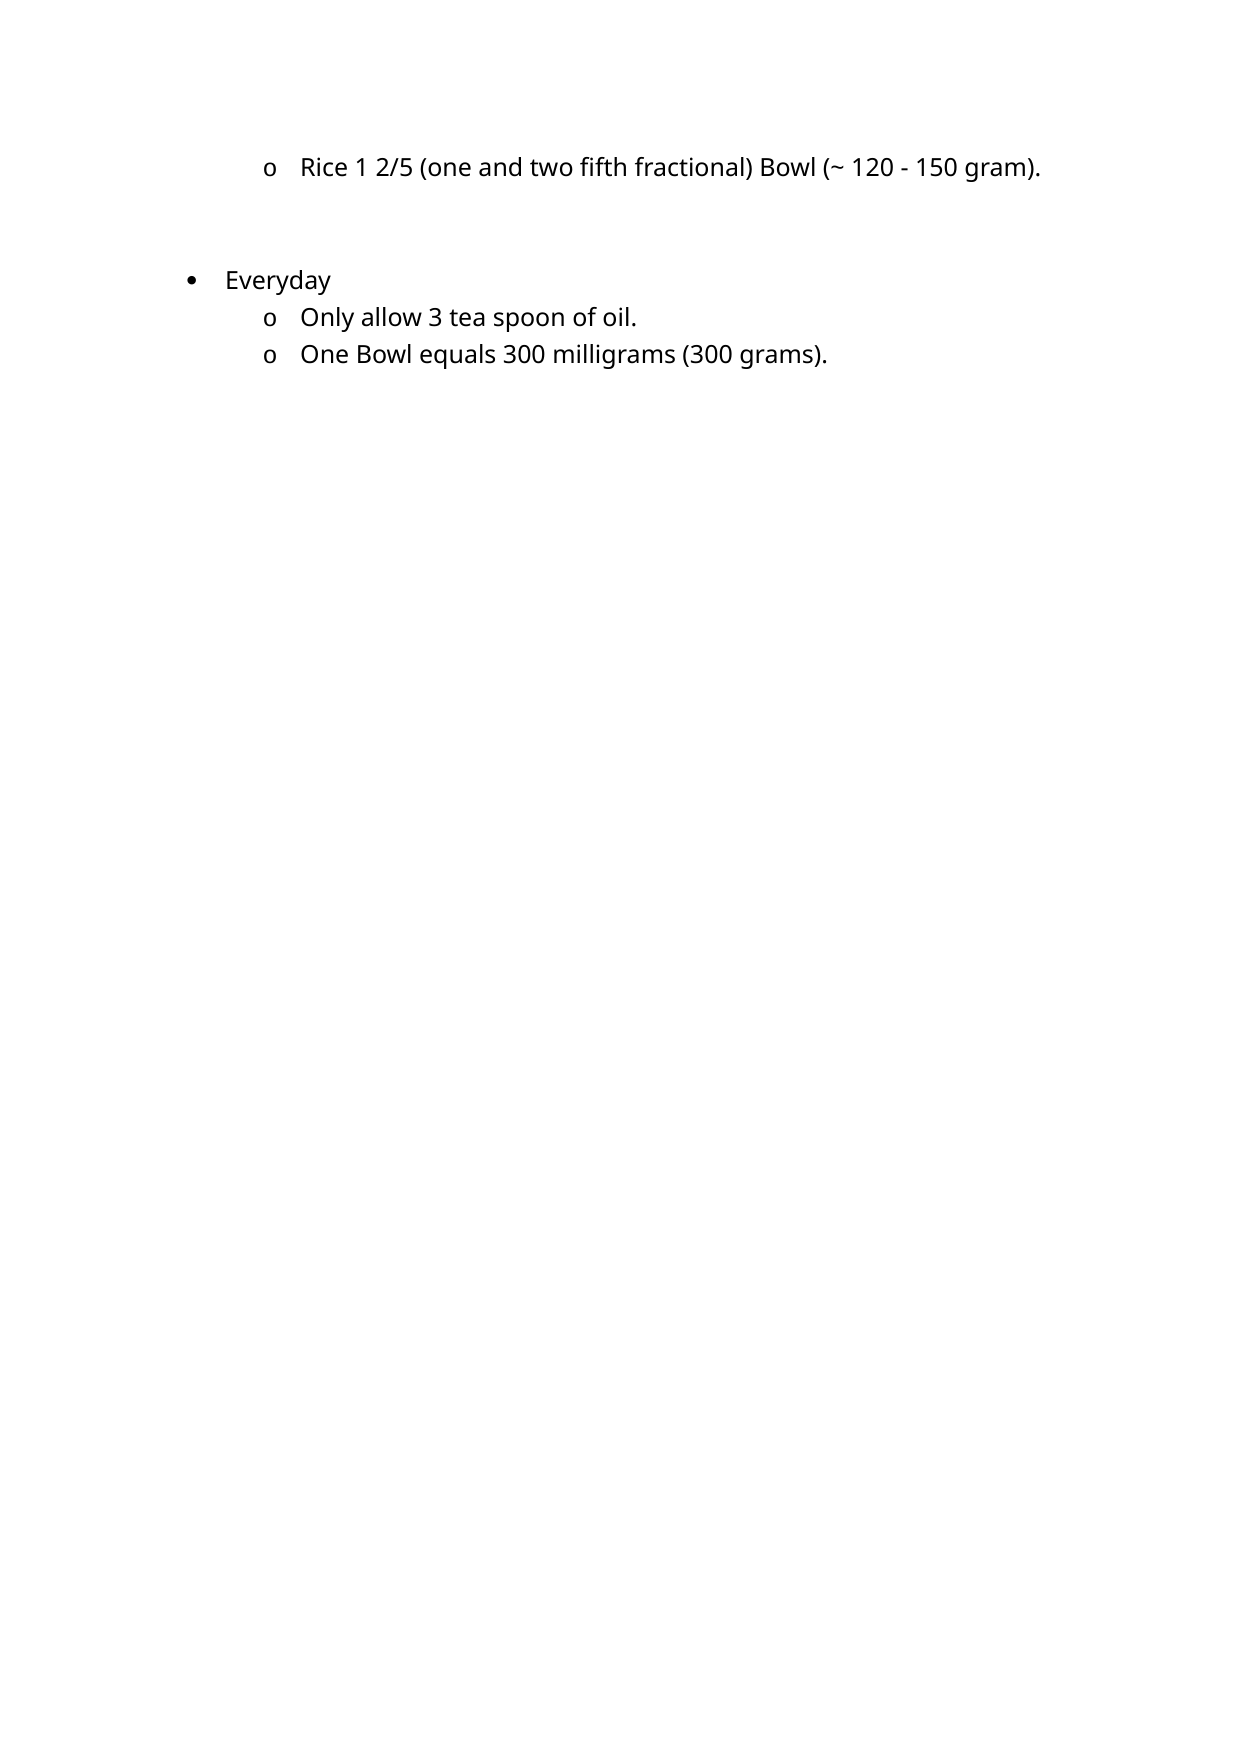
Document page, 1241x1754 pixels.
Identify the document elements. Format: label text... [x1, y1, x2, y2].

list Rice 1 2/5 (one and two fifth fractional) Bowl (~ 120 - 150 gram). [262, 150, 1090, 184]
list Everyday [187, 261, 1090, 297]
list Only allow 3 tea spoon of oil. [262, 299, 1090, 334]
list One Bowl equals 300 milligrams (300 grams). [262, 337, 1090, 371]
